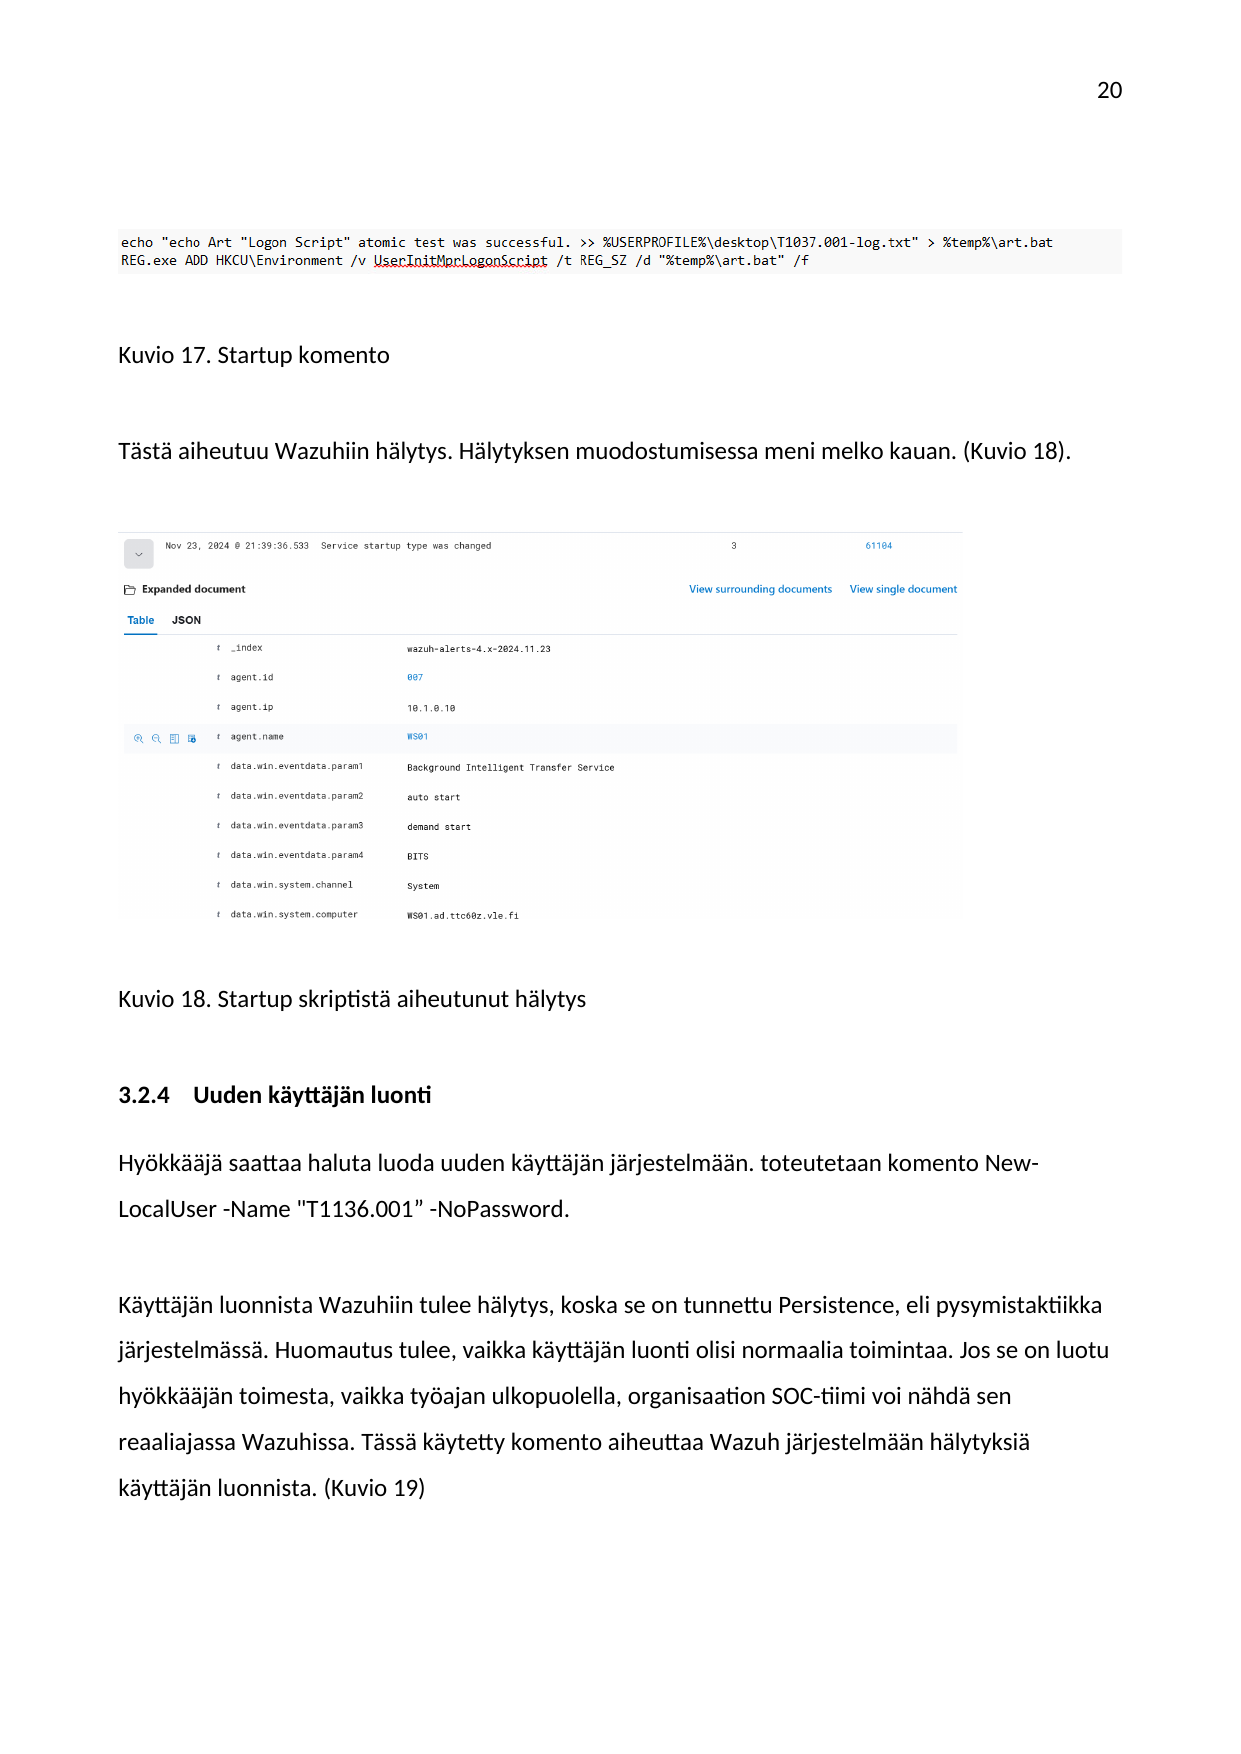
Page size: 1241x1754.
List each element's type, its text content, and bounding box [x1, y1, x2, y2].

picture [118, 229, 1123, 274]
text Hyökkääjä saattaa haluta luoda uuden käyttäjän järjestelmään. toteutetaan komento New-LocalUser -Name "T1136.001” -NoPassword. [118, 1147, 1122, 1223]
picture [118, 530, 963, 919]
text Tästä aiheutuu Wazuhiin hälytys. Hälytyksen muodostumisessa meni melko kauan. (Kuvio 18). [118, 435, 1122, 466]
subtitle Uuden käyttäjän luonti [118, 1079, 1122, 1110]
text Käyttäjän luonnista Wazuhiin tulee hälytys, koska se on tunnettu Persistence, eli pysymistaktiikka järjestelmässä. Huomautus tulee, vaikka käyttäjän luonti olisi normaalia toimintaa. Jos se on luotu hyökkääjän toimesta, vaikka työajan ulkopuolella, organisaation SOC-tiimi voi nähdä sen reaaliajassa Wazuhissa. Tässä käytetty komento aiheuttaa Wazuh järjestelmään hälytyksiä käyttäjän luonnista. (Kuvio 19) [118, 1289, 1122, 1502]
text Kuvio 17. Startup komento [118, 339, 1122, 370]
text Kuvio 18. Startup skriptistä aiheutunut hälytys [118, 983, 1122, 1014]
